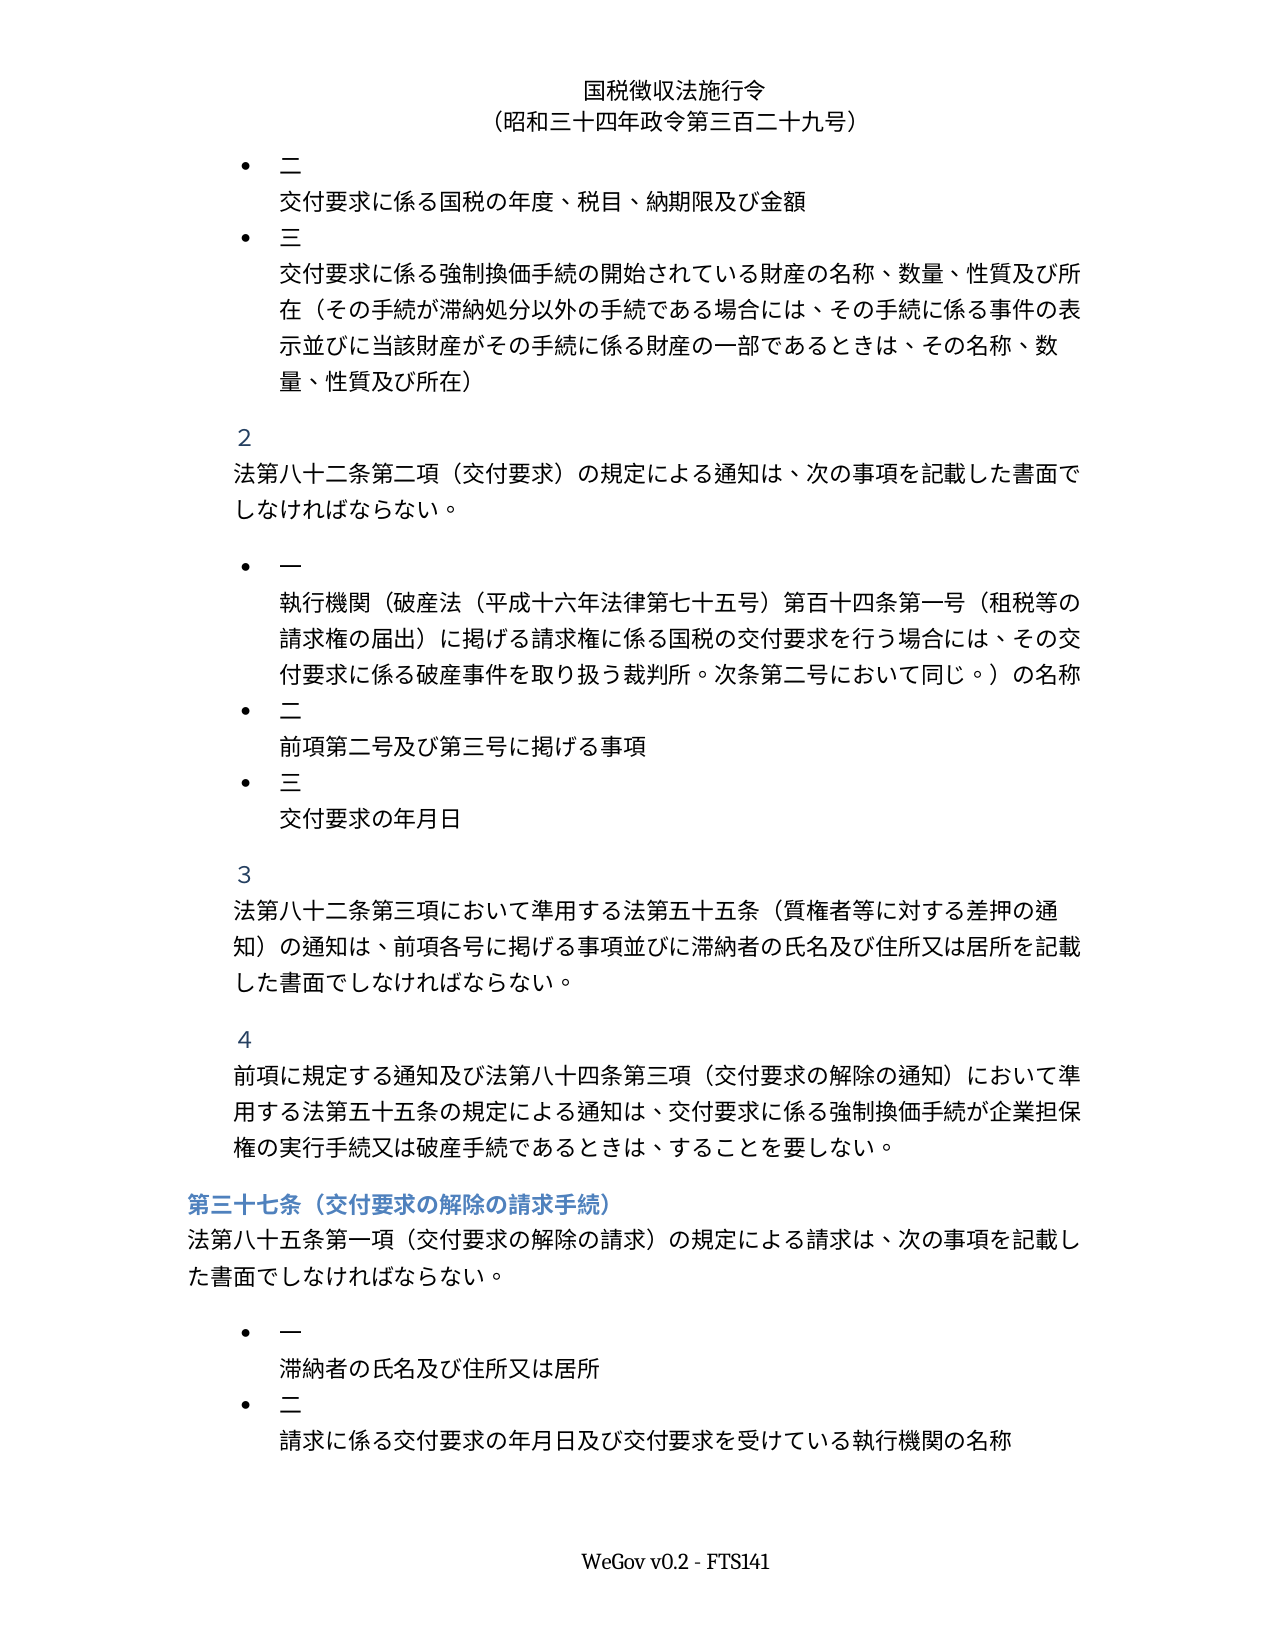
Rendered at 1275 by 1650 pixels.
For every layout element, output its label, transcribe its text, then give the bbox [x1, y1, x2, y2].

subtitle ４ [233, 1024, 1087, 1055]
list 一 滞納者の氏名及び住所又は居所 [242, 1317, 1087, 1384]
text 前項に規定する通知及び法第八十四条第三項（交付要求の解除の通知）において準用する法第五十五条の規定による通知は、交付要求に係る強制換価手続が企業担保権の実行手続又は破産手続であるときは、することを要しない。 [233, 1060, 1087, 1163]
list 三 交付要求の年月日 [242, 767, 1087, 834]
list 三 交付要求に係る強制換価手続の開始されている財産の名称、数量、性質及び所在（その手続が滞納処分以外の手続である場合には、その手続に係る事件の表示並びに当該財産がその手続に係る財産の一部であるときは、その名称、数量、性質及び所在） [242, 222, 1087, 397]
list 二 交付要求に係る国税の年度、税目、納期限及び金額 [242, 150, 1087, 217]
subtitle ２ [233, 422, 1087, 454]
text 法第八十五条第一項（交付要求の解除の請求）の規定による請求は、次の事項を記載した書面でしなければならない。 [187, 1224, 1087, 1292]
list 二 前項第二号及び第三号に掲げる事項 [242, 695, 1087, 762]
text 法第八十二条第二項（交付要求）の規定による通知は、次の事項を記載した書面でしなければならない。 [233, 458, 1087, 526]
list 一 執行機関（破産法（平成十六年法律第七十五号）第百十四条第一号（租税等の請求権の届出）に掲げる請求権に係る国税の交付要求を行う場合には、その交付要求に係る破産事件を取り扱う裁判所。次条第二号において同じ。）の名称 [242, 551, 1087, 690]
subtitle 第三十七条（交付要求の解除の請求手続） [187, 1188, 1087, 1220]
text 法第八十二条第三項において準用する法第五十五条（質権者等に対する差押の通知）の通知は、前項各号に掲げる事項並びに滞納者の氏名及び住所又は居所を記載した書面でしなければならない。 [233, 895, 1087, 998]
list 二 請求に係る交付要求の年月日及び交付要求を受けている執行機関の名称 [242, 1389, 1087, 1456]
subtitle ３ [233, 859, 1087, 891]
